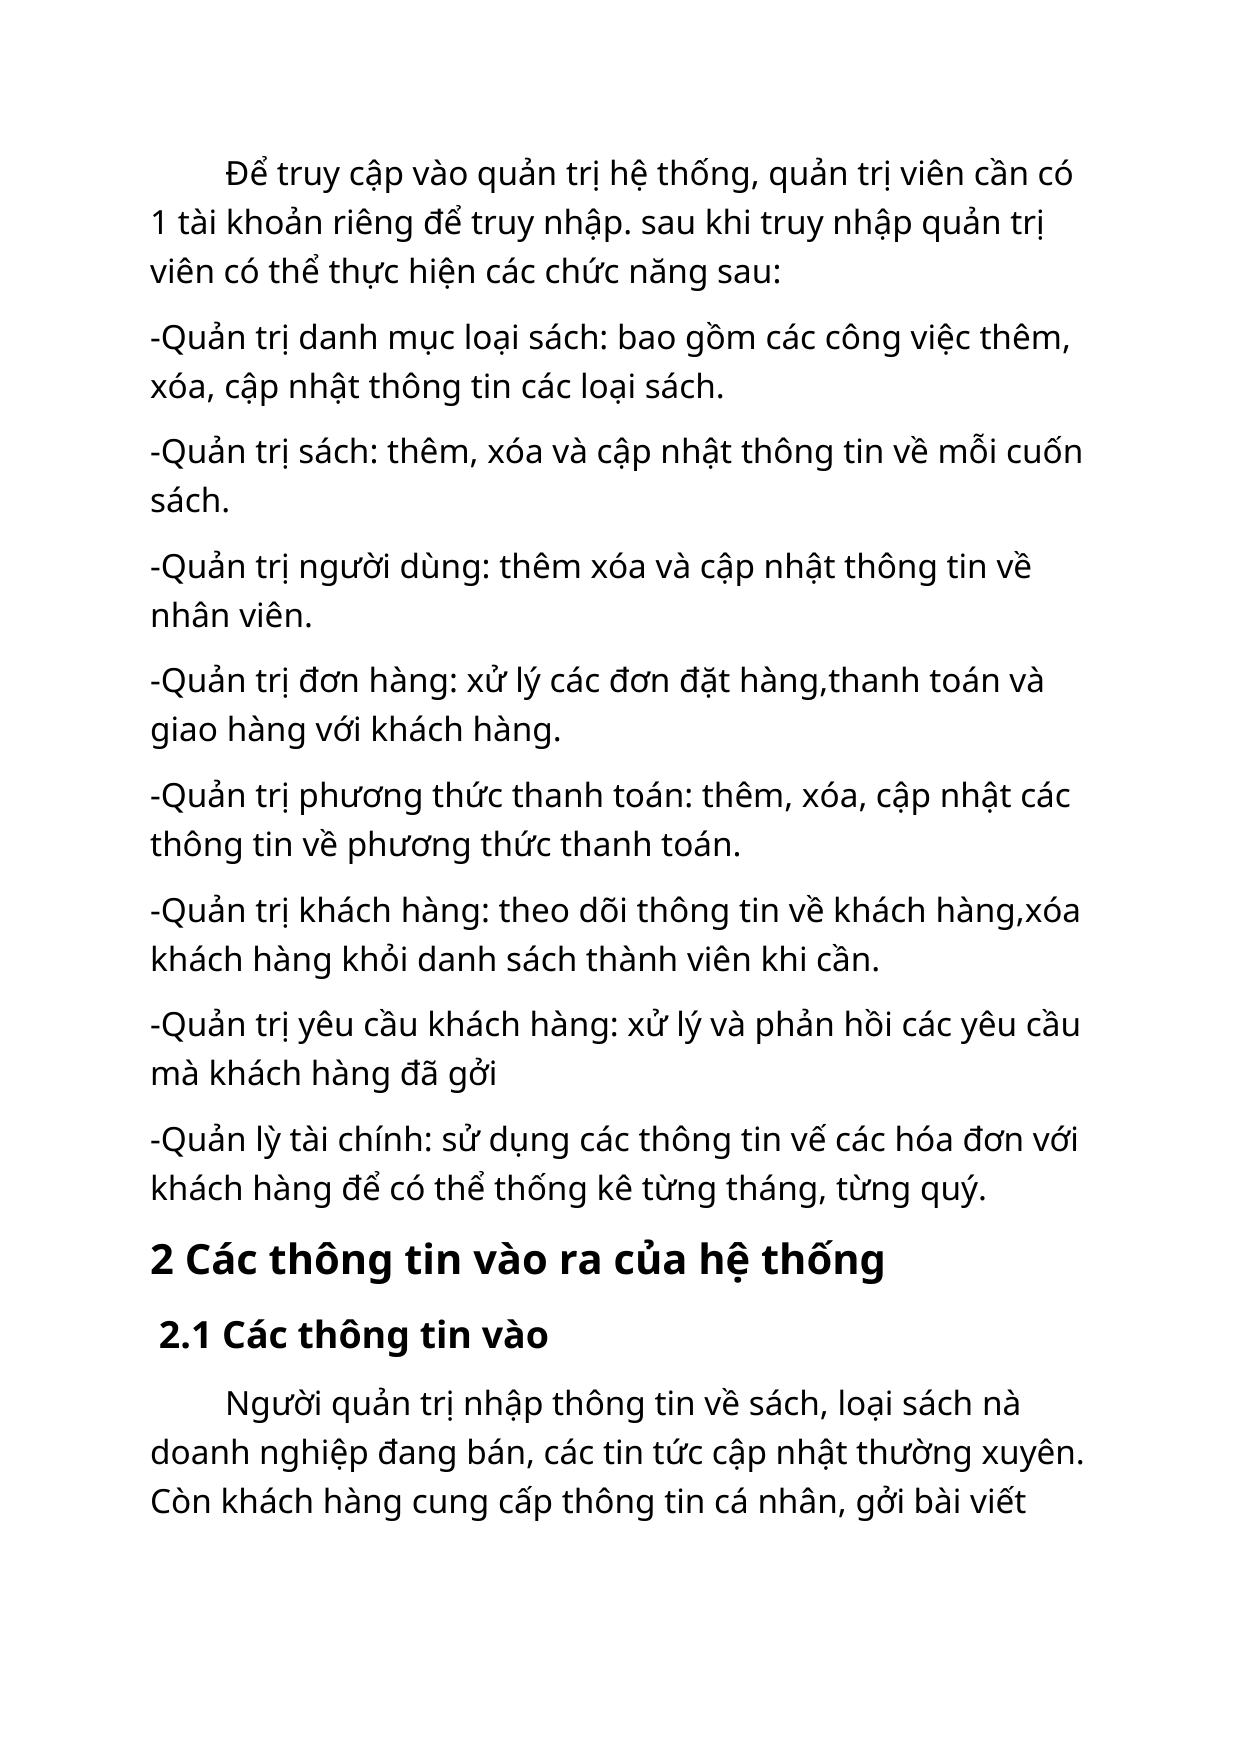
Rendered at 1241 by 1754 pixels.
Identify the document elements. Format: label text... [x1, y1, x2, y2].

text -Quản lỳ tài chính: sử dụng các thông tin vế các hóa đơn với khách hàng để có thể thống kê từng tháng, từng quý. [150, 1116, 1090, 1210]
text -Quản trị phương thức thanh toán: thêm, xóa, cập nhật các thông tin về phương thức thanh toán. [150, 772, 1090, 866]
text Để truy cập vào quản trị hệ thống, quản trị viên cần có 1 tài khoản riêng để truy nhập. sau khi truy nhập quản trị viên có thể thực hiện các chức năng sau: [150, 150, 1090, 293]
text -Quản trị đơn hàng: xử lý các đơn đặt hàng,thanh toán và giao hàng với khách hàng. [150, 657, 1090, 752]
text 2.1 Các thông tin vào [150, 1308, 1090, 1359]
text 2 Các thông tin vào ra của hệ thống [150, 1230, 1090, 1287]
text -Quản trị danh mục loại sách: bao gồm các công việc thêm, xóa, cập nhật thông tin các loại sách. [150, 313, 1090, 408]
text -Quản trị yêu cầu khách hàng: xử lý và phản hồi các yêu cầu mà khách hàng đã gởi [150, 1001, 1090, 1095]
text -Quản trị sách: thêm, xóa và cập nhật thông tin về mỗi cuốn sách. [150, 428, 1090, 522]
text -Quản trị khách hàng: theo dõi thông tin về khách hàng,xóa khách hàng khỏi danh sách thành viên khi cần. [150, 886, 1090, 981]
text -Quản trị người dùng: thêm xóa và cập nhật thông tin về nhân viên. [150, 543, 1090, 637]
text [150, 1380, 1090, 1523]
